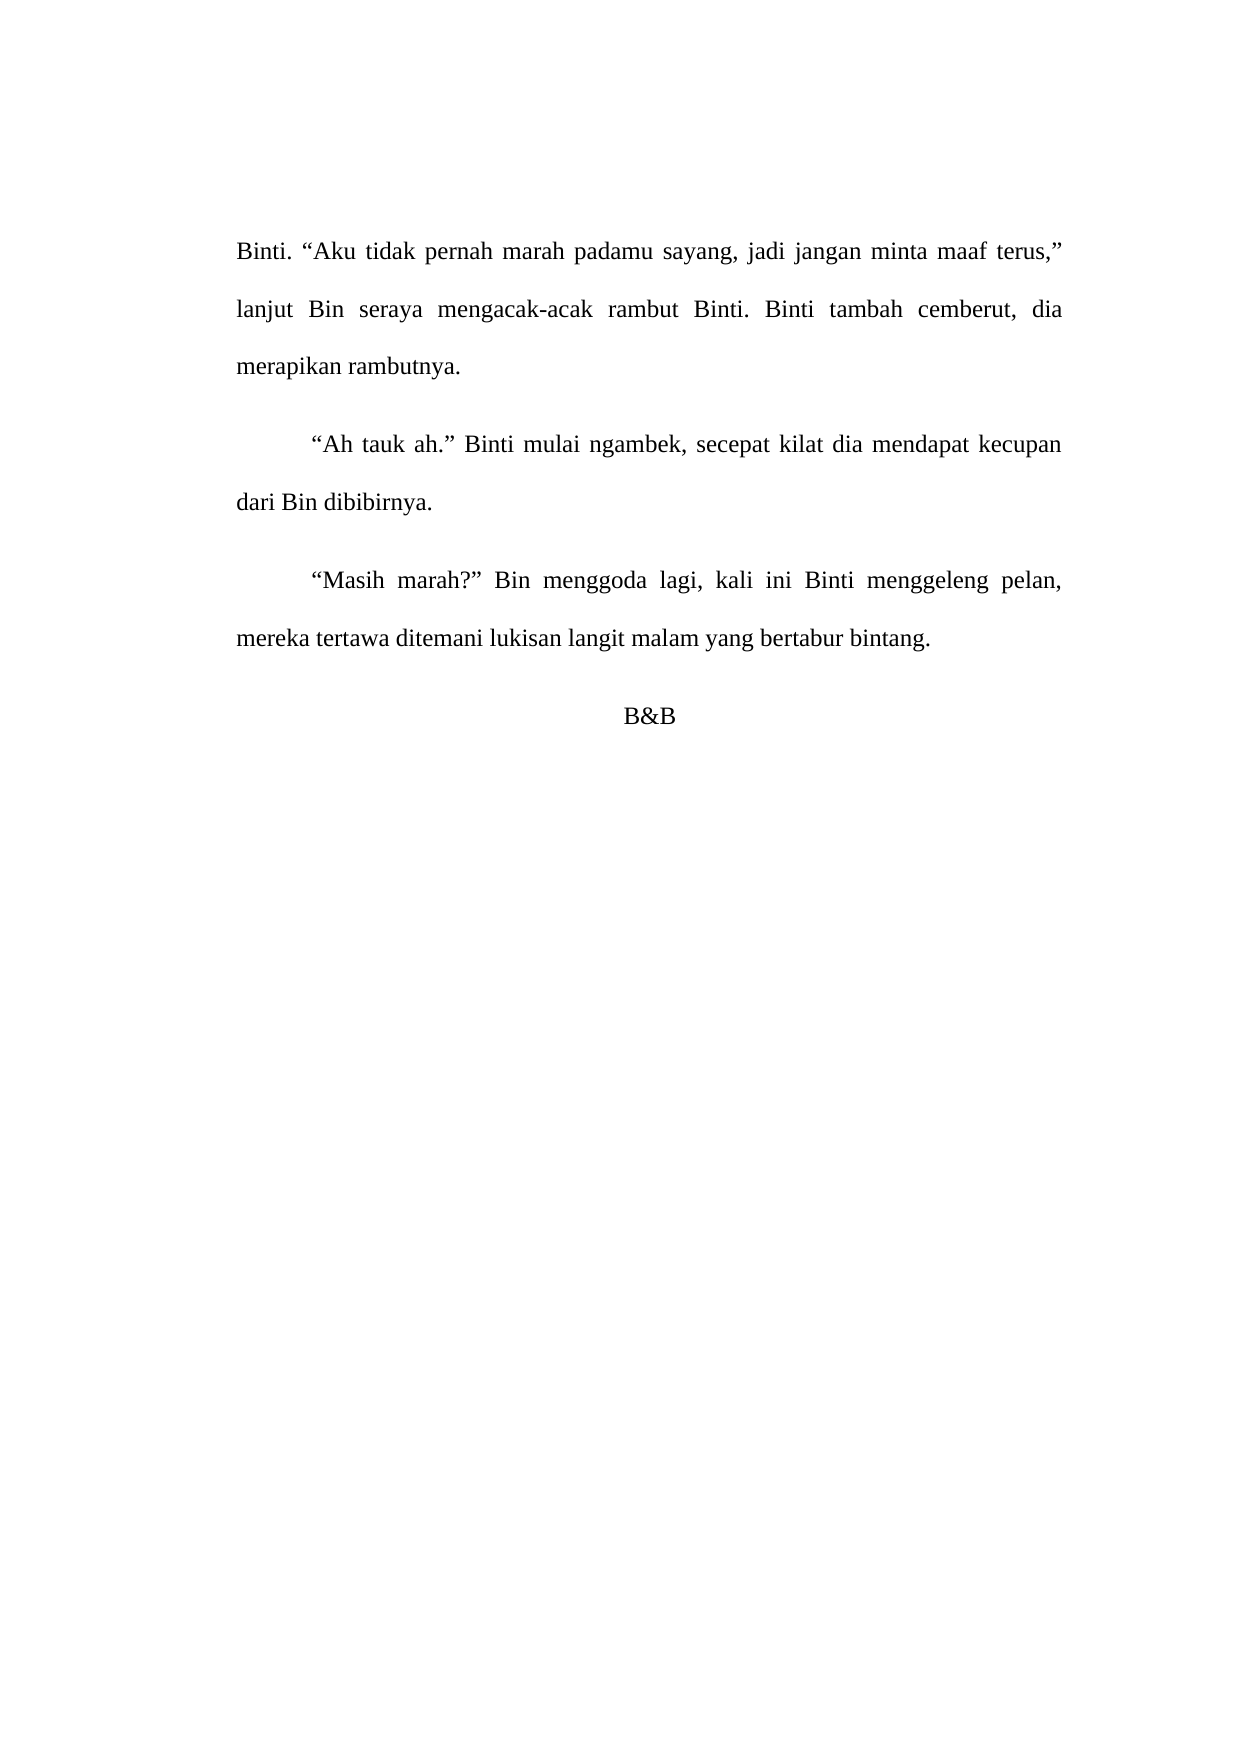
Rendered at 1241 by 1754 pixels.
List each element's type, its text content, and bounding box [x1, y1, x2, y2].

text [236, 236, 1063, 380]
text B&B [236, 701, 1063, 730]
text “Ah tauk ah.” Binti mulai ngambek, secepat kilat dia mendapat kecupan dari Bin dibibirnya. [236, 429, 1063, 516]
text “Masih marah?” Bin menggoda lagi, kali ini Binti menggeleng pelan, mereka tertawa ditemani lukisan langit malam yang bertabur bintang. [236, 565, 1063, 652]
